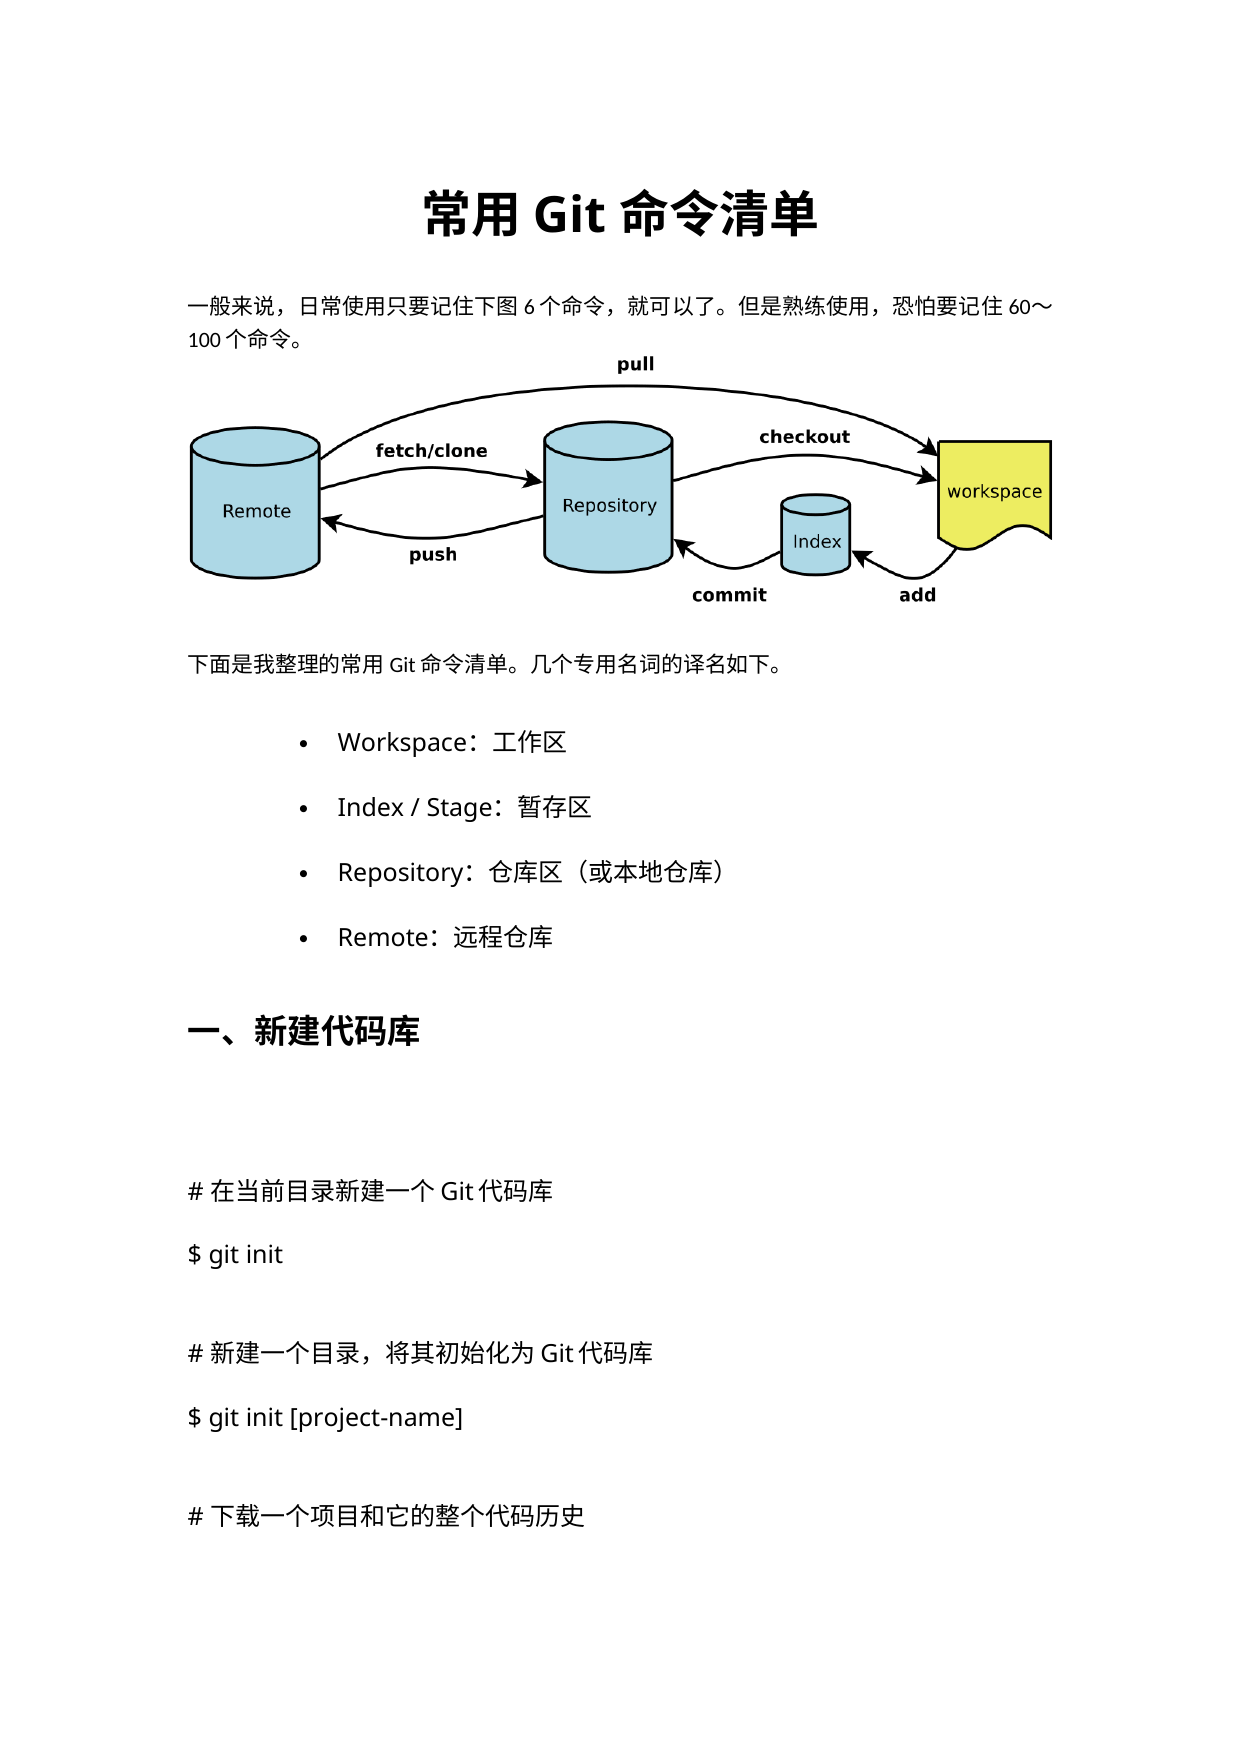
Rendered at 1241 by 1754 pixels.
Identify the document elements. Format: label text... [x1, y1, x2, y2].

picture [187, 353, 1053, 605]
list Workspace：工作区 [300, 708, 1053, 773]
text 一般来说，日常使用只要记住下图6个命令，就可以了。但是熟练使用，恐怕要记住60～100个命令。 [187, 289, 1053, 353]
text 常用 Git 命令清单 [187, 162, 1053, 259]
text # 新建一个目录，将其初始化为Git代码库 [187, 1319, 1053, 1384]
list Index / Stage：暂存区 [300, 773, 1053, 838]
text $ git init [project-name] [187, 1384, 1053, 1449]
text $ git init [187, 1222, 1053, 1287]
list Repository：仓库区（或本地仓库） [300, 838, 1053, 903]
list Remote：远程仓库 [300, 903, 1053, 968]
text # 在当前目录新建一个Git代码库 [187, 1157, 1053, 1222]
subtitle 一、新建代码库 [187, 997, 1053, 1062]
text # 下载一个项目和它的整个代码历史 [187, 1482, 1053, 1547]
text 下面是我整理的常用 Git 命令清单。几个专用名词的译名如下。 [187, 646, 1053, 679]
